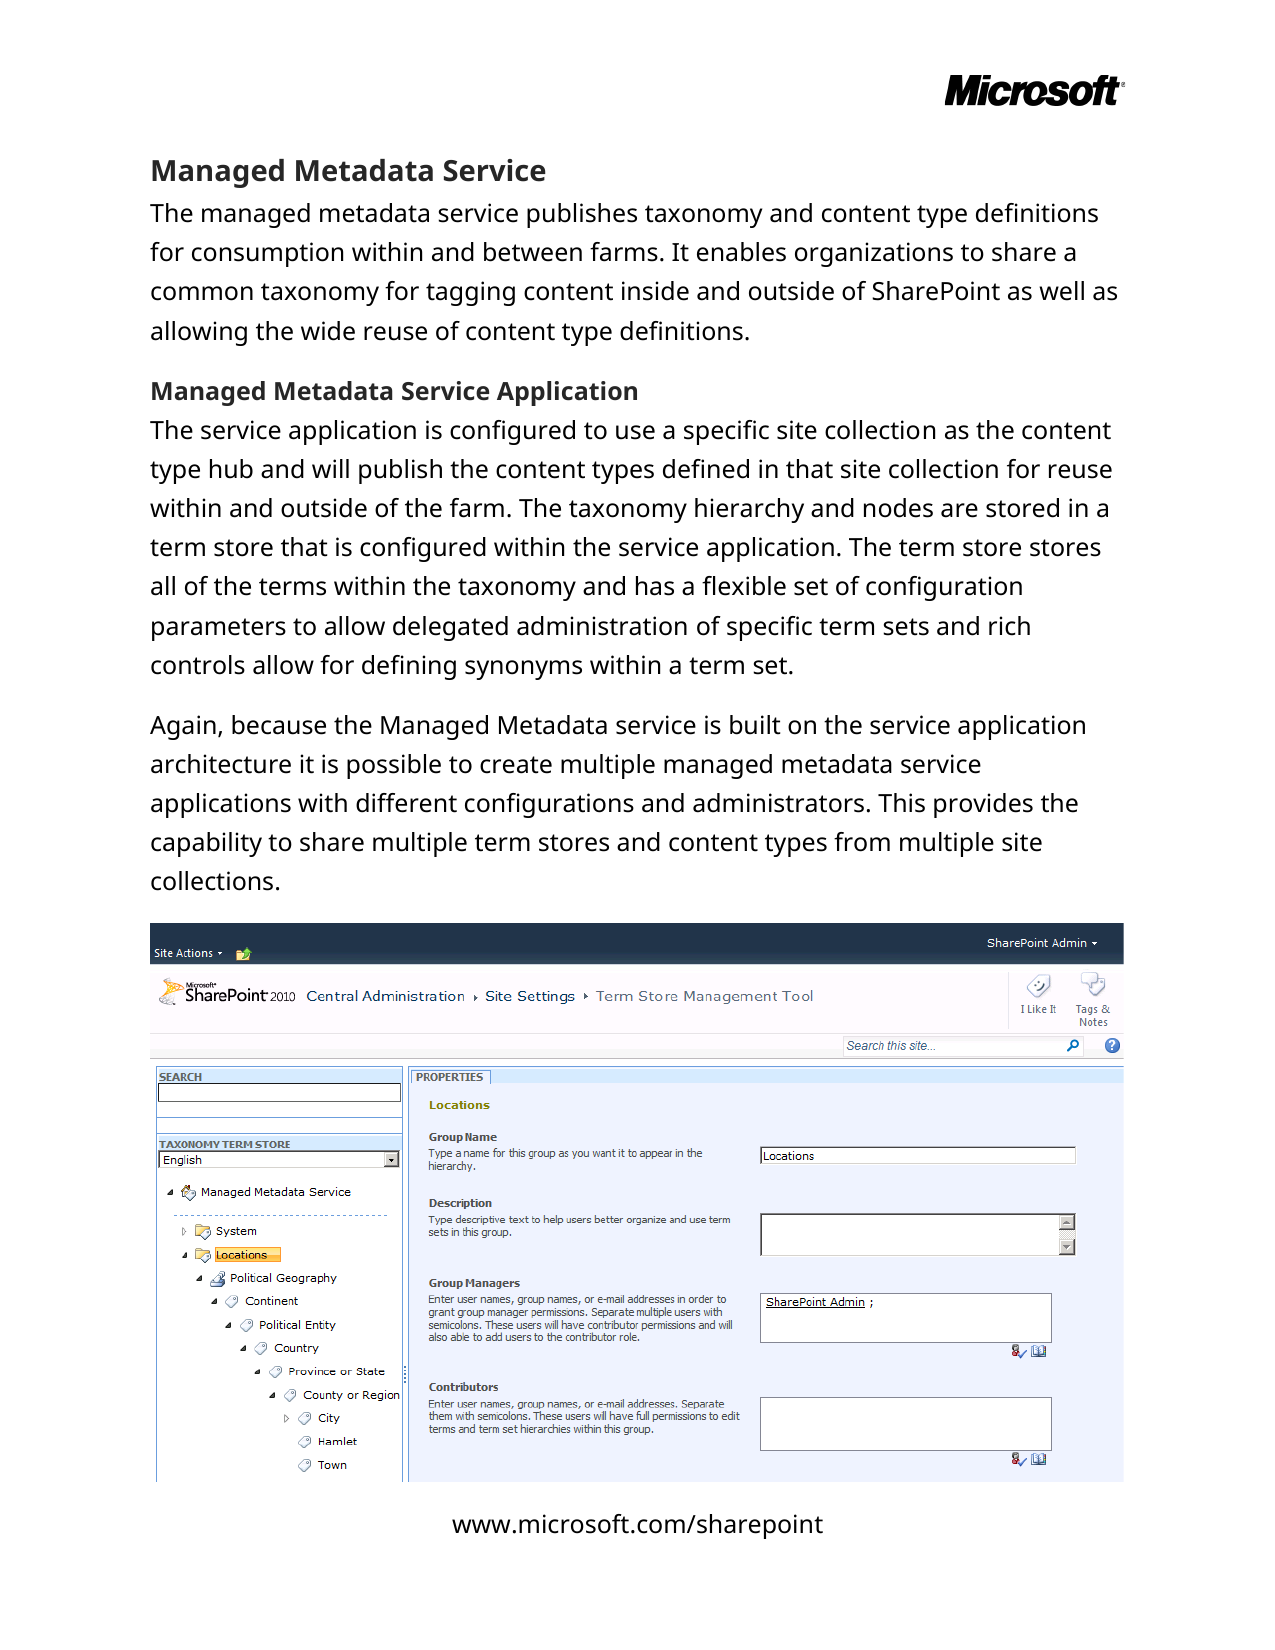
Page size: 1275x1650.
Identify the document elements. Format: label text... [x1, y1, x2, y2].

subtitle Managed Metadata Service [150, 150, 1125, 190]
text Again, because the Managed Metadata service is built on the service application architecture it is possible to create multiple managed metadata service applications with different configurations and administrators. This provides the capability to share multiple term stores and content types from multiple site collections. [150, 707, 1125, 898]
text The service application is configured to use a specific site collection as the content type hub and will publish the content types defined in that site collection for reuse within and outside of the farm. The taxonomy hierarchy and nodes are stored in a term store that is configured within the service application. The term store stores all of the terms within the taxonomy and has a flexible set of configuration parameters to allow delegated administration of specific term sets and rich controls allow for defining synonyms within a term set. [150, 412, 1125, 681]
text The managed metadata service publishes taxonomy and content type definitions for consumption within and between farms. It enables organizations to share a common taxonomy for tagging content inside and outside of SharePoint as well as allowing the wide reuse of content type definitions. [150, 196, 1125, 347]
picture [944, 75, 1125, 106]
picture [150, 923, 1124, 1482]
subtitle Managed Metadata Service Application [150, 373, 1125, 407]
